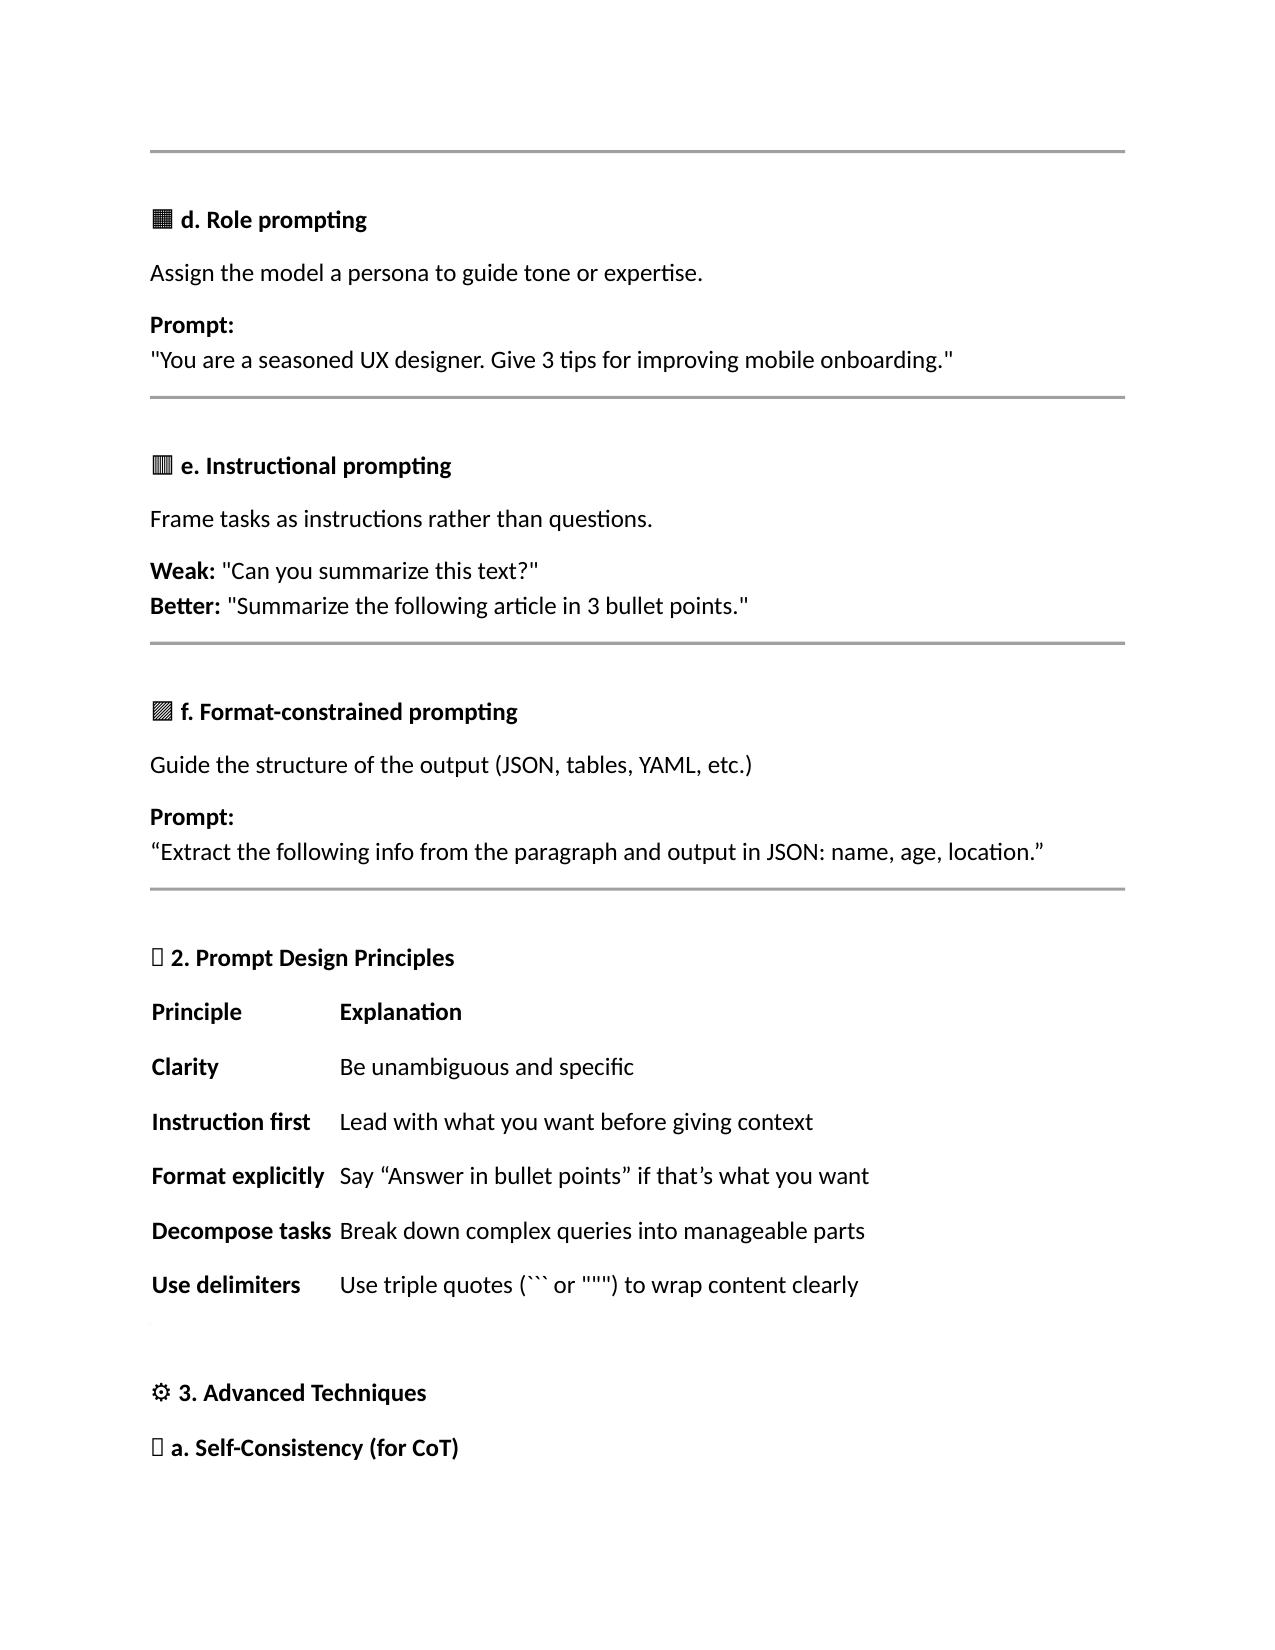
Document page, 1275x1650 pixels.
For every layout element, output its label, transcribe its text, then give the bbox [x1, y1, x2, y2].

table_cell Break down complex queries into manageable parts [338, 1213, 876, 1268]
table_cell Say “Answer in bullet points” if that’s what you want [338, 1159, 876, 1213]
table_header Explanation [338, 995, 876, 1049]
text Assign the model a persona to guide tone or expertise. [150, 257, 1125, 288]
table_cell Use delimiters [150, 1268, 338, 1322]
text ⚙️ 3. Advanced Techniques [150, 1374, 1125, 1408]
text Guide the structure of the output (JSON, tables, YAML, etc.) [150, 749, 1125, 780]
table_cell Decompose tasks [150, 1213, 338, 1268]
text Weak: "Can you summarize this text?" Better: "Summarize the following article in 3 bullet points." [150, 555, 1125, 621]
table_cell Use triple quotes (``` or """) to wrap content clearly [338, 1268, 876, 1322]
table_cell Instruction first [150, 1104, 338, 1159]
table_cell Lead with what you want before giving context [338, 1104, 876, 1159]
text 🎯 2. Prompt Design Principles [150, 939, 1125, 973]
table_cell Be unambiguous and specific [338, 1050, 876, 1104]
text Prompt: "You are a seasoned UX designer. Give 3 tips for improving mobile onboarding." [150, 309, 1125, 375]
table_cell Format explicitly [150, 1159, 338, 1213]
text 🟪 f. Format-constrained prompting [150, 693, 1125, 727]
table_header Principle [150, 995, 338, 1049]
text Prompt: “Extract the following info from the paragraph and output in JSON: name, age, location.” [150, 801, 1125, 866]
text Frame tasks as instructions rather than questions. [150, 503, 1125, 534]
text 🟧 d. Role prompting [150, 202, 1125, 236]
table_cell Clarity [150, 1050, 338, 1104]
text 🔄 a. Self-Consistency (for CoT) [150, 1430, 1125, 1464]
text 🟥 e. Instructional prompting [150, 447, 1125, 482]
